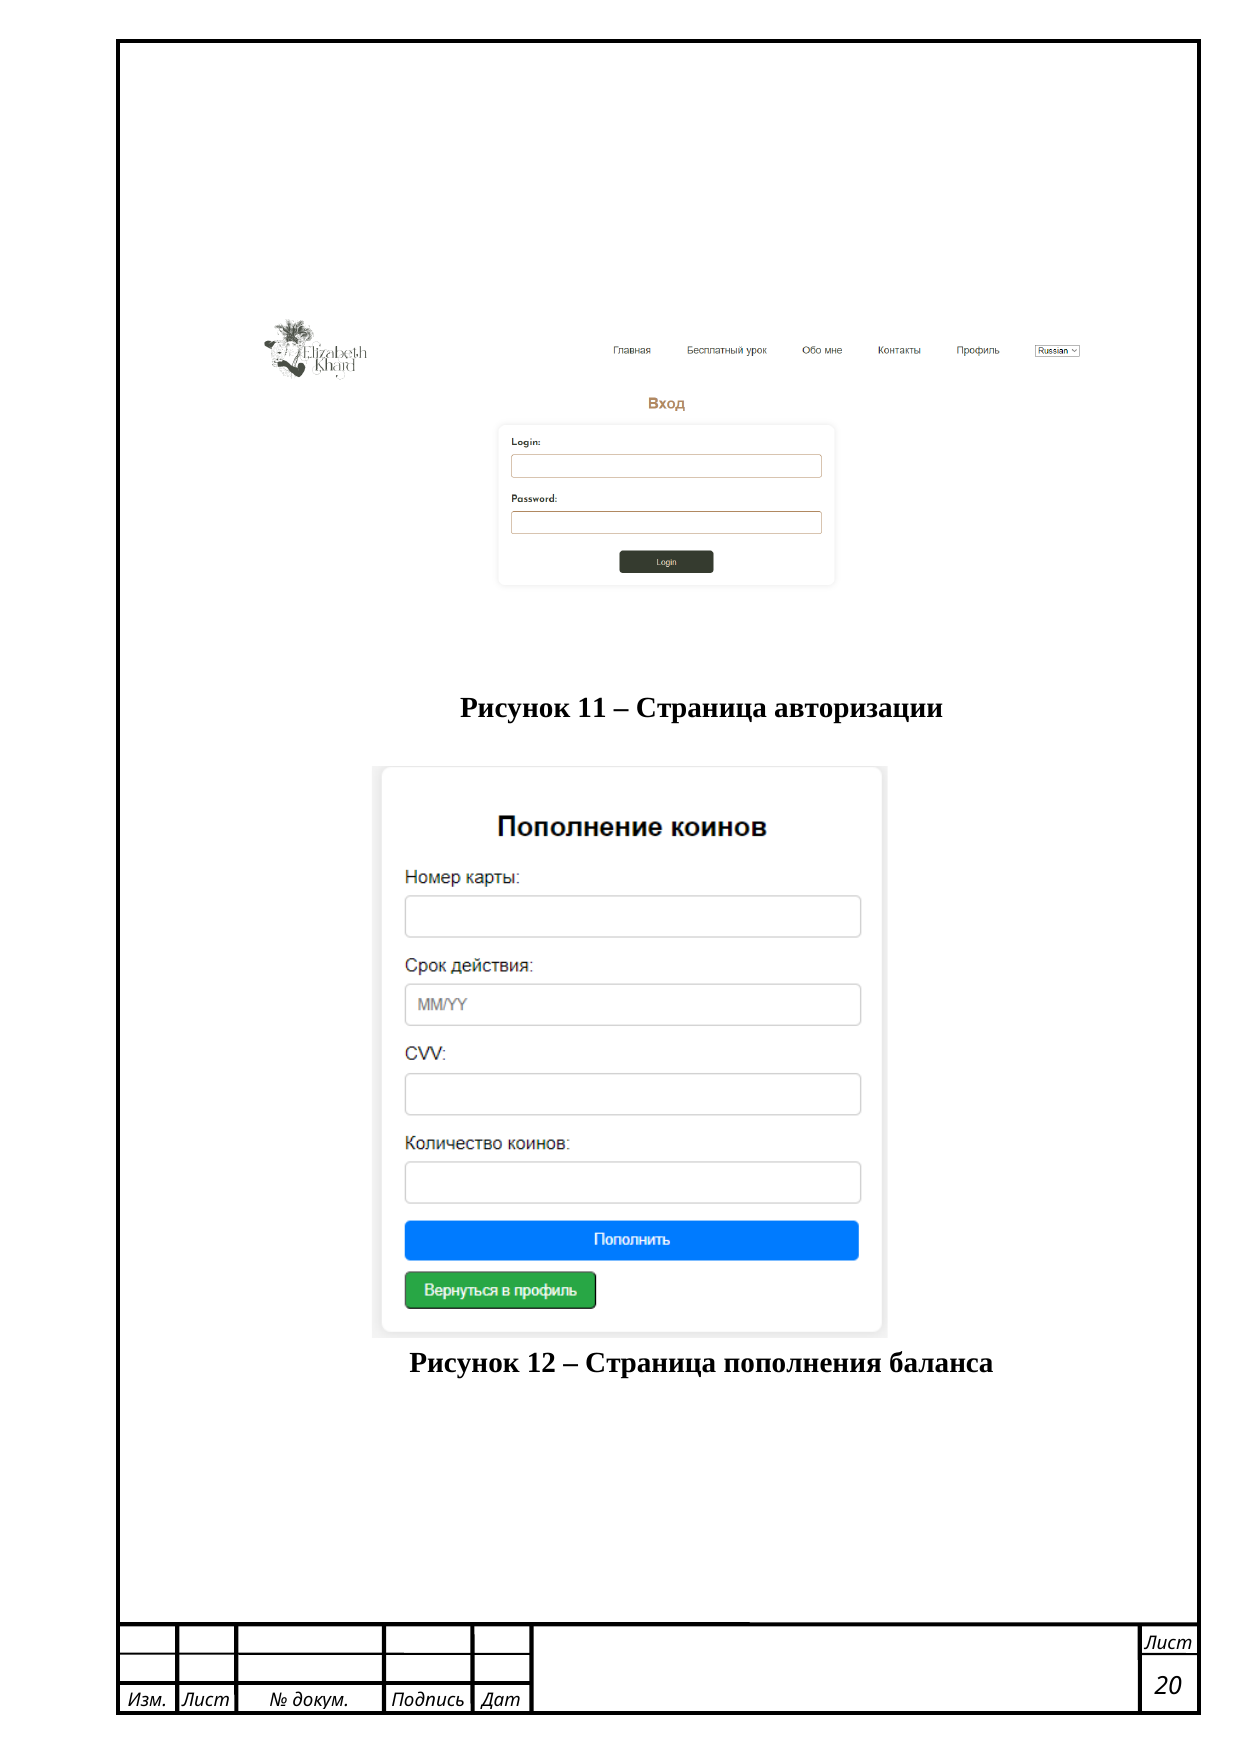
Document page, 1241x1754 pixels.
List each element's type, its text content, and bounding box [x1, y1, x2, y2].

text Рисунок 11 – Страница авторизации [148, 691, 1181, 724]
picture [371, 766, 888, 1338]
text Рисунок 12 – Страница пополнения баланса [148, 1345, 1181, 1378]
picture [149, 319, 1184, 607]
